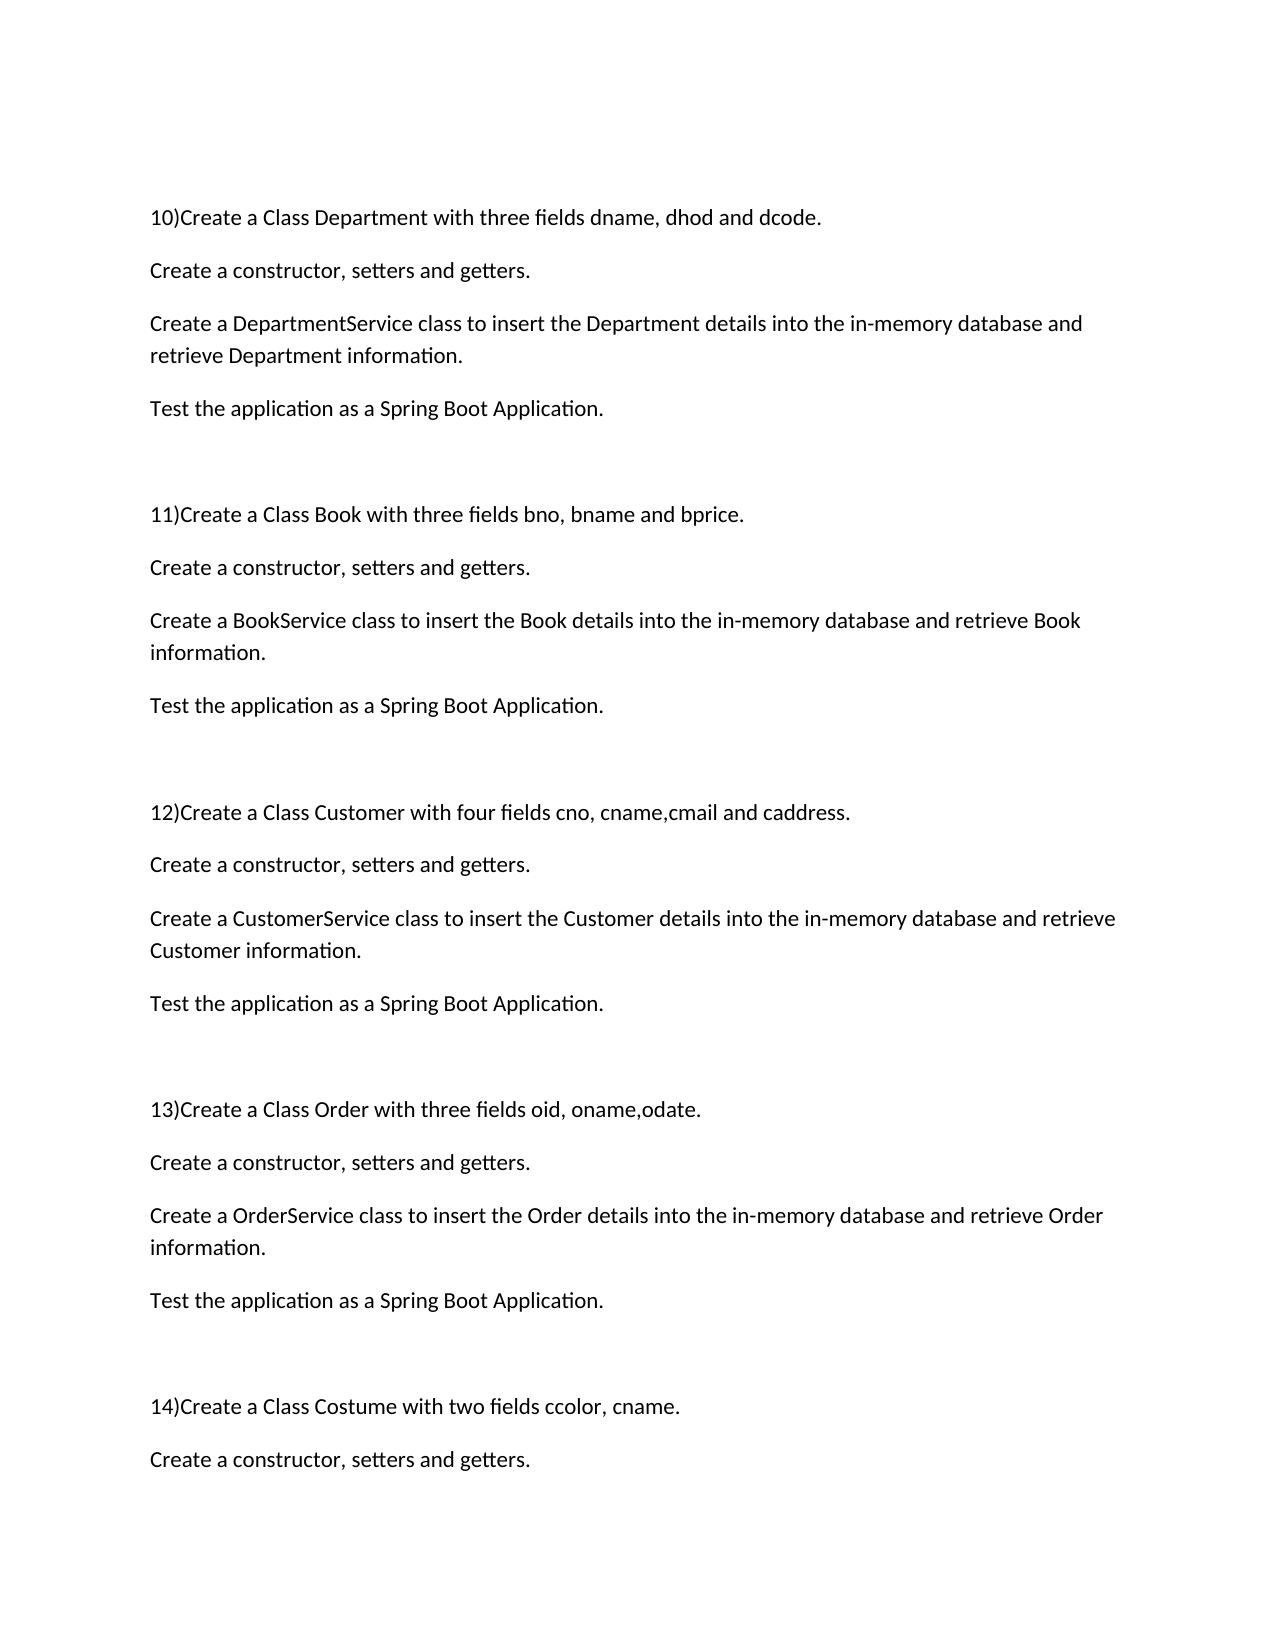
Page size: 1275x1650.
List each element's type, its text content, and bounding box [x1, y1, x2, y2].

text Create a constructor, setters and getters. [150, 1148, 1125, 1176]
text Create a OrderService class to insert the Order details into the in-memory database and retrieve Order information. [150, 1201, 1125, 1261]
text Test the application as a Spring Boot Application. [150, 394, 1125, 422]
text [150, 1286, 1125, 1314]
text 14)Create a Class Costume with two fields ccolor, cname. [150, 1392, 1125, 1420]
text Test the application as a Spring Boot Application. [150, 989, 1125, 1017]
text 10)Create a Class Department with three fields dname, dhod and dcode. [150, 203, 1125, 231]
text Create a DepartmentService class to insert the Department details into the in-memory database and retrieve Department information. [150, 309, 1125, 369]
text Create a constructor, setters and getters. [150, 256, 1125, 284]
text Create a constructor, setters and getters. [150, 553, 1125, 581]
text Create a CustomerService class to insert the Customer details into the in-memory database and retrieve Customer information. [150, 904, 1125, 964]
text 12)Create a Class Customer with four fields cno, cname,cmail and caddress. [150, 798, 1125, 826]
text Create a constructor, setters and getters. [150, 851, 1125, 879]
text Create a BookService class to insert the Book details into the in-memory database and retrieve Book information. [150, 606, 1125, 667]
text 11)Create a Class Book with three fields bno, bname and bprice. [150, 500, 1125, 528]
text Test the application as a Spring Boot Application. [150, 692, 1125, 719]
text Create a constructor, setters and getters. [150, 1445, 1125, 1473]
text 13)Create a Class Order with three fields oid, oname,odate. [150, 1095, 1125, 1123]
